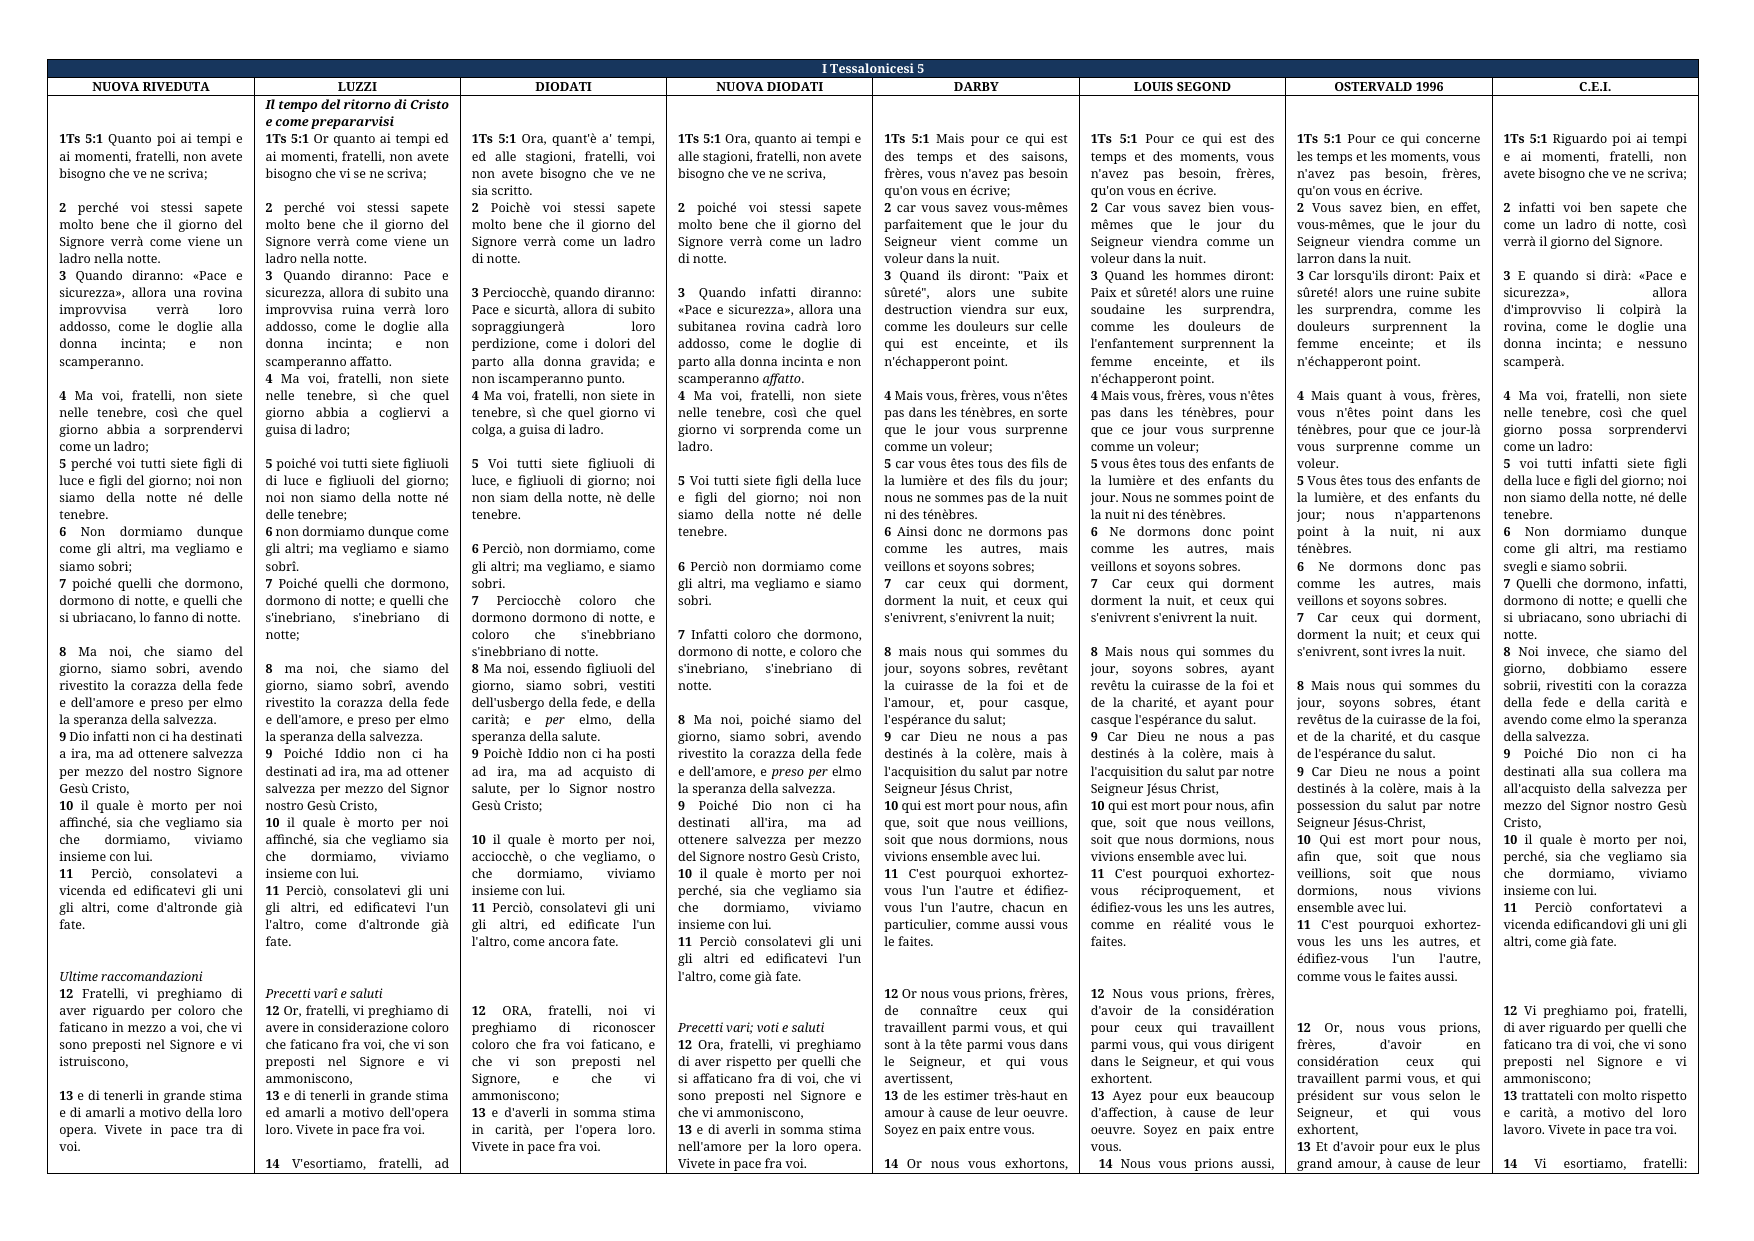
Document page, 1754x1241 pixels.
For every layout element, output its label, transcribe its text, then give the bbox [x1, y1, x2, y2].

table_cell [667, 96, 872, 1173]
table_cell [255, 96, 460, 1173]
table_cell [461, 96, 666, 1173]
table_cell NUOVA DIODATI [667, 78, 872, 95]
table_header I Tessalonicesi 5 [48, 60, 1698, 77]
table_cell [1080, 96, 1285, 1173]
table_cell C.E.I. [1493, 78, 1698, 95]
table_cell OSTERVALD 1996 [1286, 78, 1492, 95]
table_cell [1493, 96, 1698, 1173]
table_cell LOUIS SEGOND [1080, 78, 1285, 95]
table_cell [1286, 96, 1492, 1173]
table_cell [873, 96, 1079, 1173]
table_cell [48, 96, 254, 1173]
table_cell LUZZI [255, 78, 460, 95]
table_cell DARBY [873, 78, 1079, 95]
table_cell DIODATI [461, 78, 666, 95]
table_cell Nuova Riveduta [48, 78, 254, 95]
